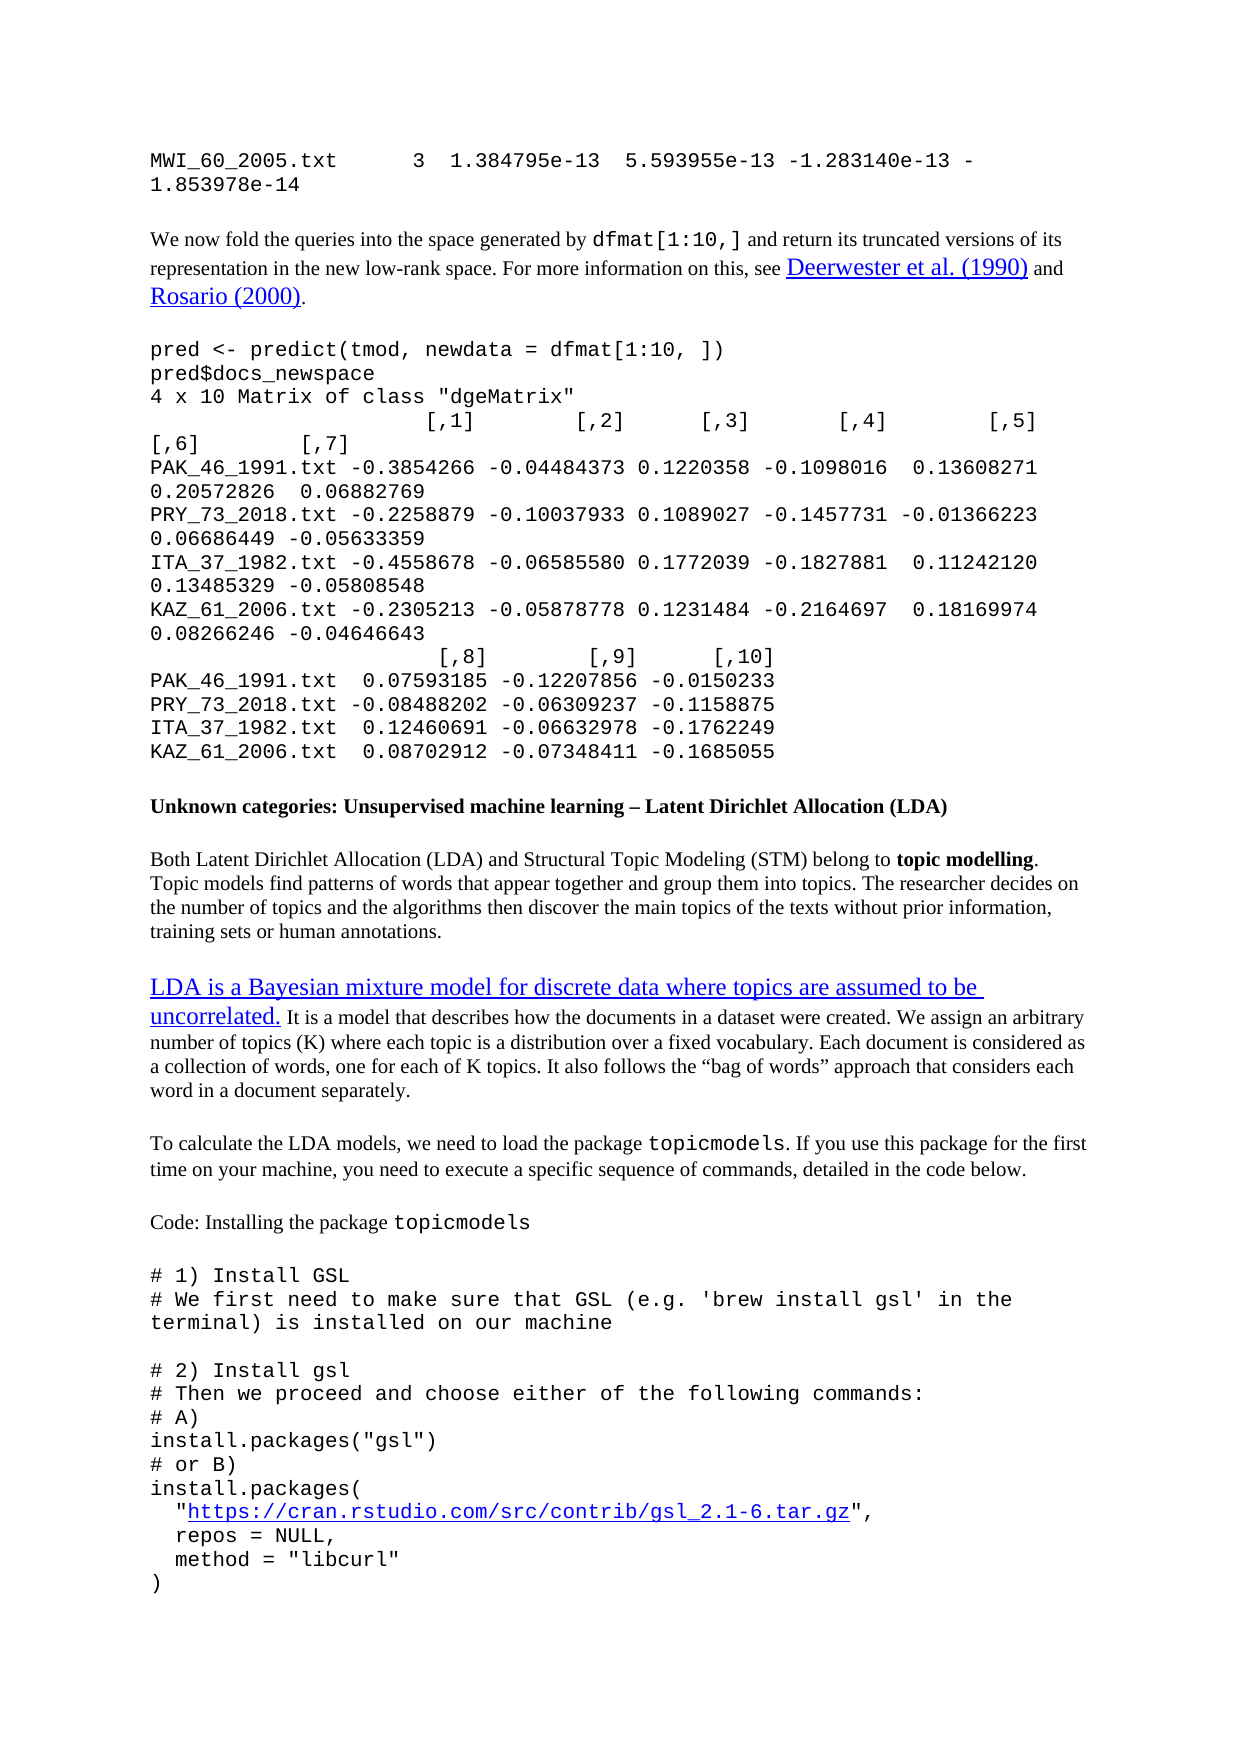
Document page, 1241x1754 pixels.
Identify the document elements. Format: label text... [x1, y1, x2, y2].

text PAK_46_1991.txt -0.3854266 -0.04484373 0.1220358 -0.1098016 0.13608271 0.20572826 0.06882769 [150, 457, 1090, 504]
text We now fold the queries into the space generated by dfmat[1:10,] and return its truncated versions of its representation in the new low-rank space. For more information on this, see Deerwester et al. (1990) and Rosario (2000). [150, 226, 1090, 310]
text [,1] [,2] [,3] [,4] [,5] [,6] [,7] [150, 410, 1090, 457]
text repos = NULL, [150, 1525, 1090, 1549]
text PAK_46_1991.txt 0.07593185 -0.12207856 -0.0150233 [150, 670, 1090, 693]
text # 2) Install gsl [150, 1359, 1090, 1383]
text Both Latent Dirichlet Allocation (LDA) and Structural Topic Modeling (STM) belong to topic modelling. Topic models find patterns of words that appear together and group them into topics. The researcher decides on the number of topics and the algorithms then discover the main topics of the texts without prior information, training sets or human annotations. [150, 847, 1090, 943]
text [,8] [,9] [,10] [150, 646, 1090, 670]
text # We first need to make sure that GSL (e.g. 'brew install gsl' in the terminal) is installed on our machine [150, 1289, 1090, 1336]
text ) [150, 1572, 1090, 1596]
text PRY_73_2018.txt -0.2258879 -0.10037933 0.1089027 -0.1457731 -0.01366223 0.06686449 -0.05633359 [150, 504, 1090, 552]
text pred <- predict(tmod, newdata = dfmat[1:10, ]) [150, 339, 1090, 362]
text 4 x 10 Matrix of class "dgeMatrix" [150, 386, 1090, 410]
text PRY_73_2018.txt -0.08488202 -0.06309237 -0.1158875 [150, 693, 1090, 717]
text LDA is a Bayesian mixture model for discrete data where topics are assumed to be uncorrelated. It is a model that describes how the documents in a dataset were created. We assign an arbitrary number of topics (K) where each topic is a distribution over a fixed vocabulary. Each document is considered as a collection of words, one for each of K topics. It also follows the “bag of words” approach that considers each word in a document separately. [150, 972, 1090, 1102]
text install.packages("gsl") [150, 1431, 1090, 1454]
text pred$docs_newspace [150, 362, 1090, 386]
text KAZ_61_2006.txt -0.2305213 -0.05878778 0.1231484 -0.2164697 0.18169974 0.08266246 -0.04646643 [150, 599, 1090, 646]
text # or B) [150, 1454, 1090, 1478]
text Code: Installing the package topicmodels [150, 1210, 1090, 1236]
text ITA_37_1982.txt -0.4558678 -0.06585580 0.1772039 -0.1827881 0.11242120 0.13485329 -0.05808548 [150, 552, 1090, 599]
text # Then we proceed and choose either of the following commands: [150, 1383, 1090, 1407]
text MWI_60_2005.txt 3 1.384795e-13 5.593955e-13 -1.283140e-13 -1.853978e-14 [150, 150, 1090, 197]
text install.packages( [150, 1478, 1090, 1501]
text KAZ_61_2006.txt 0.08702912 -0.07348411 -0.1685055 [150, 741, 1090, 764]
text # A) [150, 1407, 1090, 1431]
text # 1) Install GSL [150, 1265, 1090, 1289]
text To calculate the LDA models, we need to load the package topicmodels. If you use this package for the first time on your machine, you need to execute a specific sequence of commands, detailed in the code below. [150, 1131, 1090, 1181]
text method = "libcurl" [150, 1549, 1090, 1572]
text "https://cran.rstudio.com/src/contrib/gsl_2.1-6.tar.gz", [150, 1501, 1090, 1525]
text ITA_37_1982.txt 0.12460691 -0.06632978 -0.1762249 [150, 717, 1090, 741]
text Unknown categories: Unsupervised machine learning – Latent Dirichlet Allocation (LDA) [150, 794, 1090, 818]
